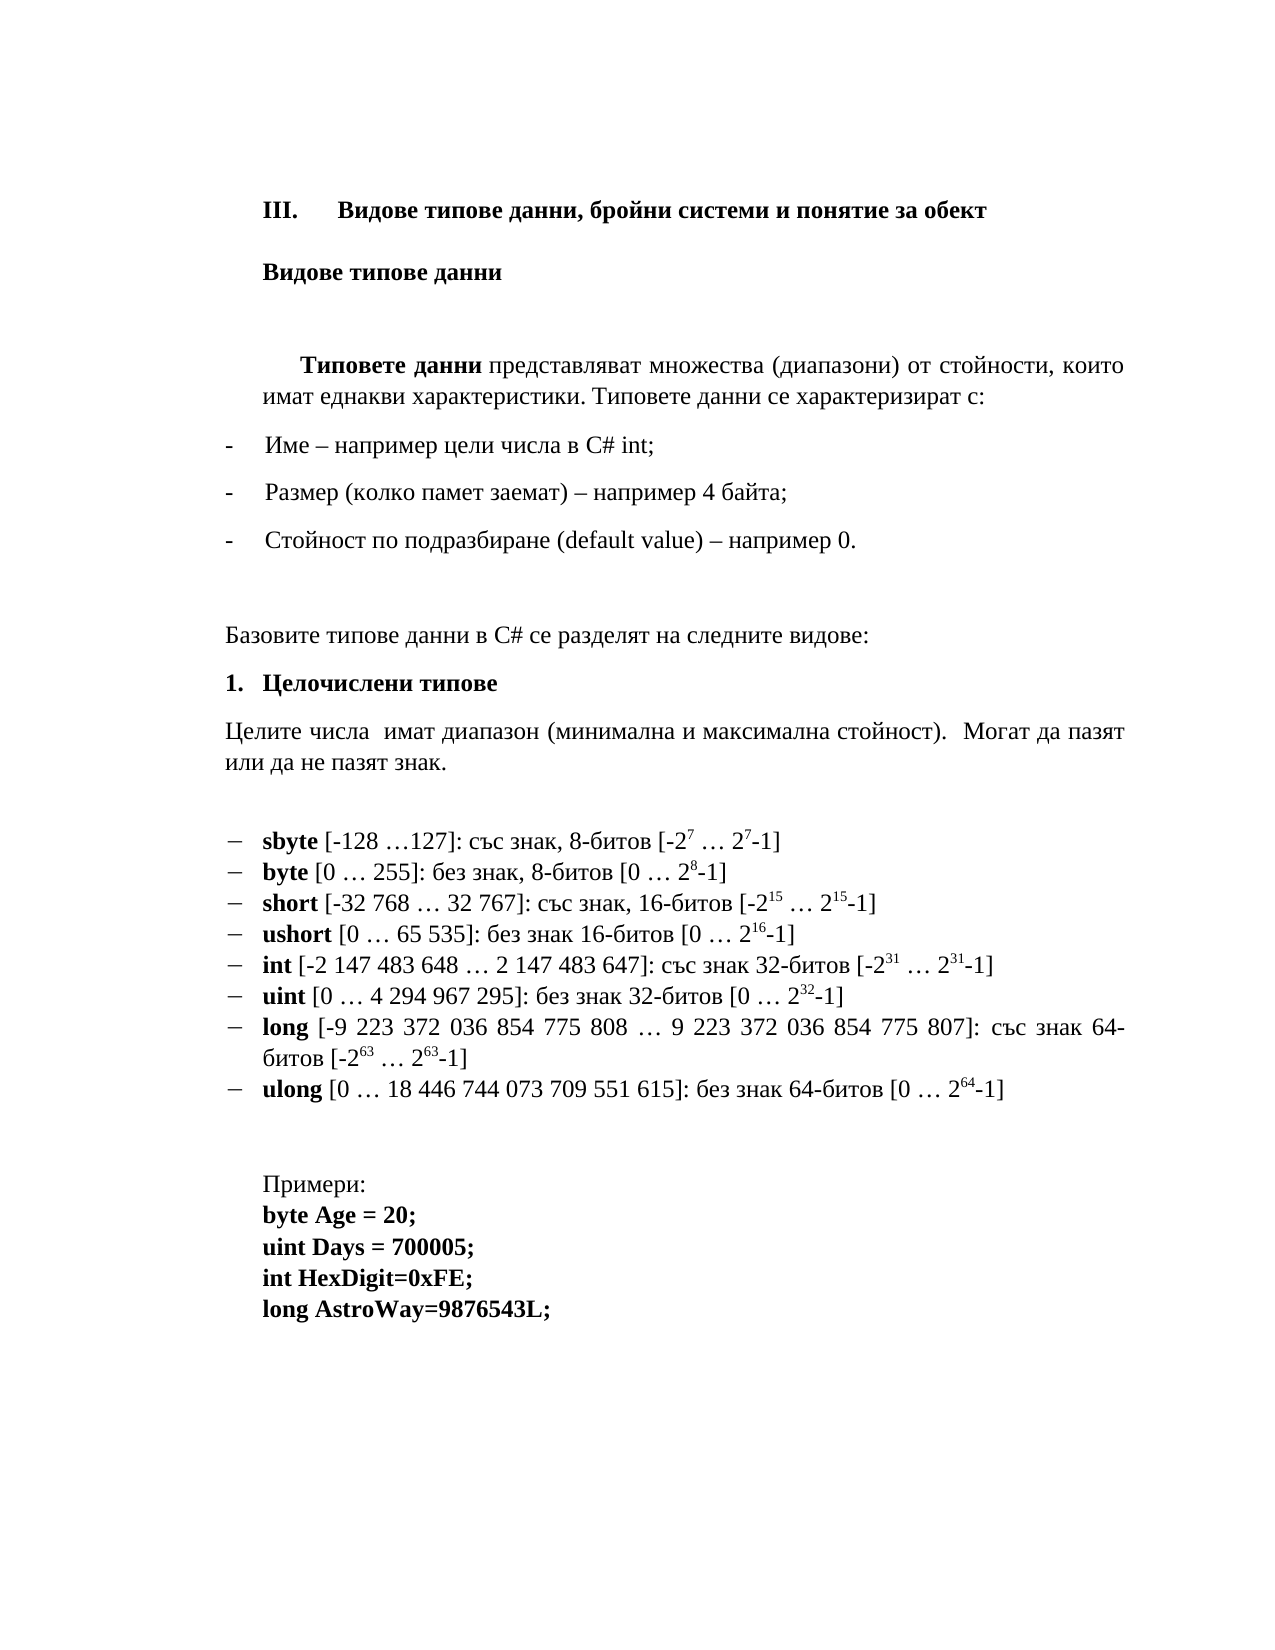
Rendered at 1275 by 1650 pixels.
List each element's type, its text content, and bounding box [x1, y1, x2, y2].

list uint [0 … 4 294 967 295]: без знак 32-битов [0 … 232-1] [225, 981, 1125, 1010]
list int HexDigit=0xFE; [262, 1263, 1125, 1291]
list uint Days = 700005; [262, 1232, 1125, 1260]
list long [-9 223 372 036 854 775 808 … 9 223 372 036 854 775 807]: със знак 64-битов [-263 … 263-1] [225, 1012, 1125, 1072]
list Примери: [262, 1169, 1125, 1198]
list short [-32 768 … 32 767]: със знак, 16-битов [-215 … 215-1] [225, 888, 1125, 917]
list sbyte [-128 …127]: със знак, 8-битов [-27 … 27-1] [225, 826, 1125, 854]
list byte [0 … 255]: без знак, 8-битов [0 … 28-1] [225, 857, 1125, 886]
text Базовите типове данни в C# се разделят на следните видове: [225, 621, 1125, 649]
text - Размер (колко памет заемат) – например 4 байта; [150, 477, 1125, 506]
list byte Age = 20; [262, 1201, 1125, 1229]
list ulong [0 … 18 446 744 073 709 551 615]: без знак 64-битов [0 … 264-1] [225, 1074, 1125, 1103]
list int [-2 147 483 648 … 2 147 483 647]: със знак 32-битов [-231 … 231-1] [225, 950, 1125, 979]
list long AstroWay=9876543L; [262, 1294, 1125, 1322]
list Типовете данни представляват множества (диапазони) от стойности, които имат еднакви характеристики. Типовете данни се характеризират с: [262, 350, 1125, 411]
text - Име – например цели числа в C# int; [150, 430, 1125, 458]
list ushort [0 … 65 535]: без знак 16-битов [0 … 216-1] [225, 919, 1125, 948]
text - Стойност по подразбиране (default value) – например 0. [150, 525, 1125, 554]
list Целочислени типове [225, 668, 1125, 697]
text Целите числа имат диапазон (минимална и максимална стойност). Могат да пазят или да не пазят знак. [225, 716, 1125, 776]
list Видове типове данни, бройни системи и понятие за обект [262, 195, 1125, 224]
list Видове типове данни [262, 257, 1125, 286]
